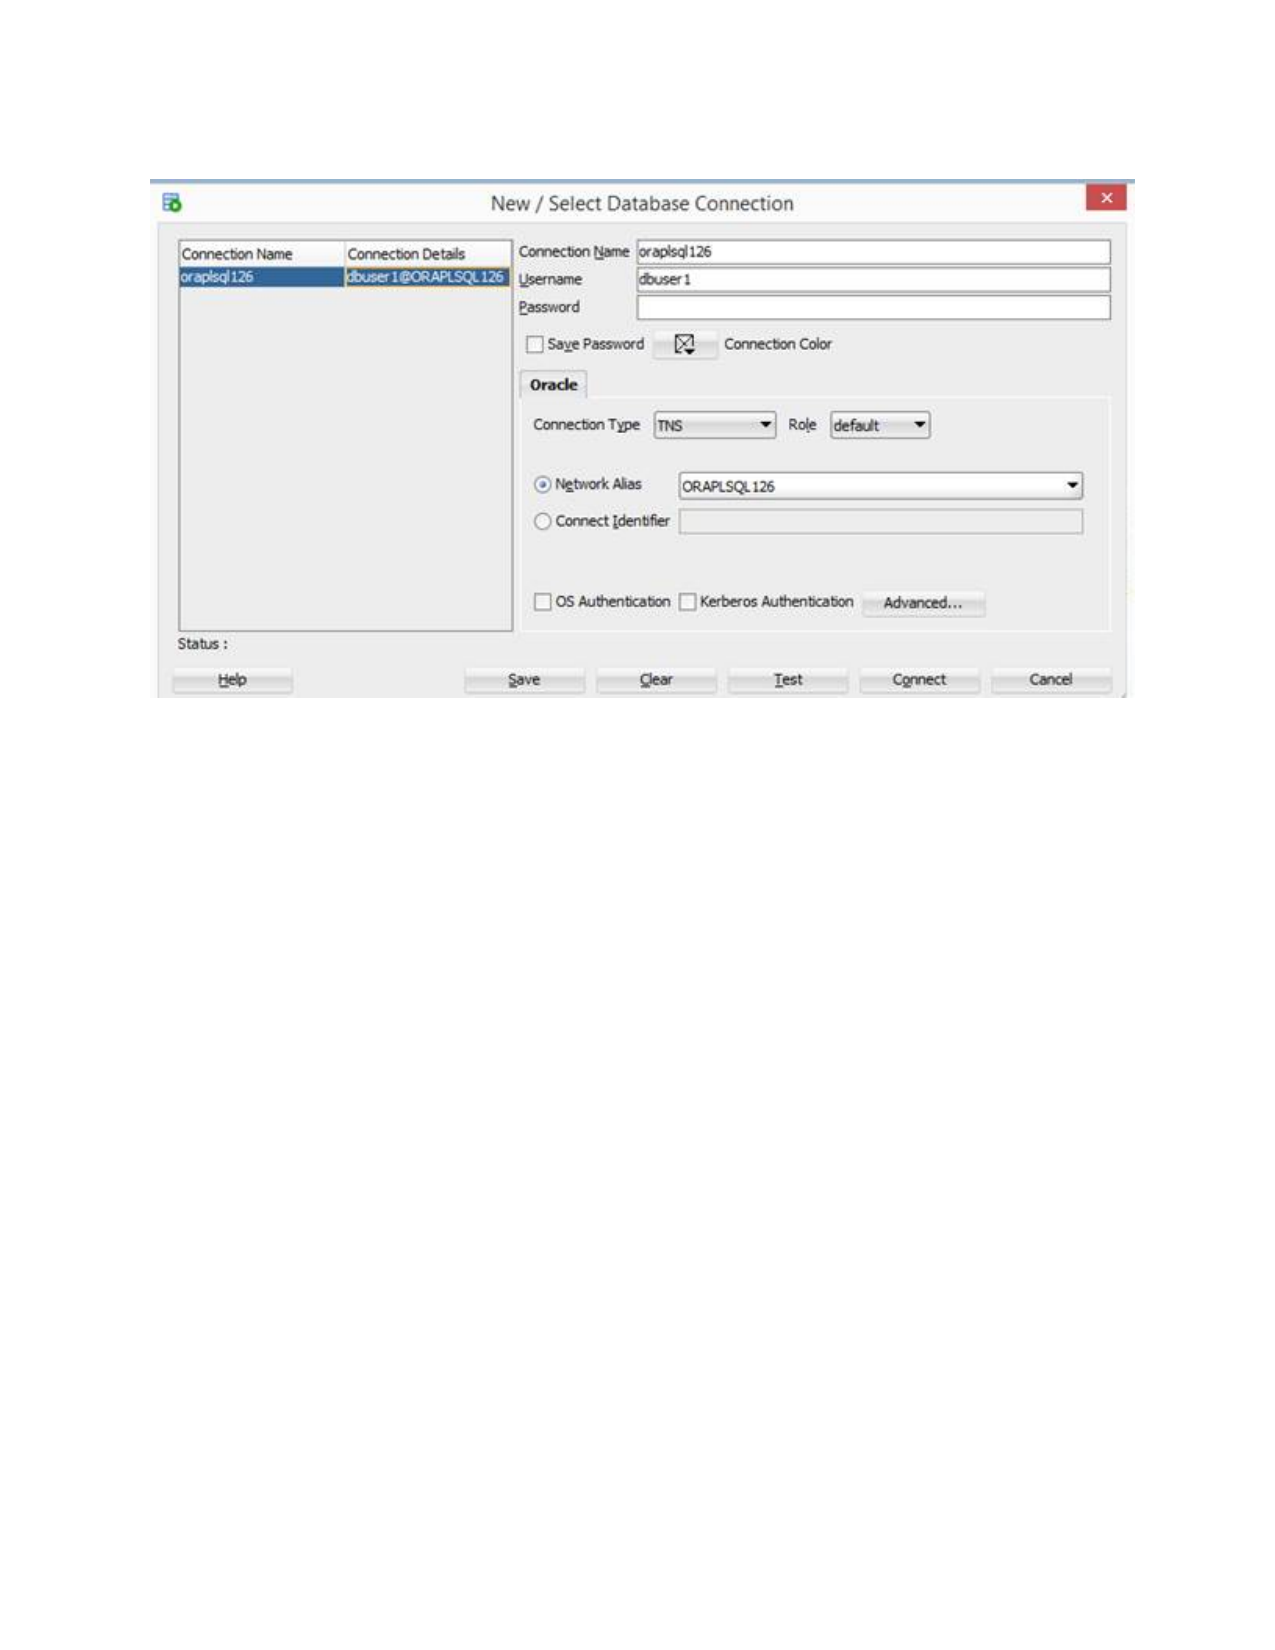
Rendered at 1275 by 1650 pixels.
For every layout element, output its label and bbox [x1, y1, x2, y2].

picture [150, 179, 1135, 698]
